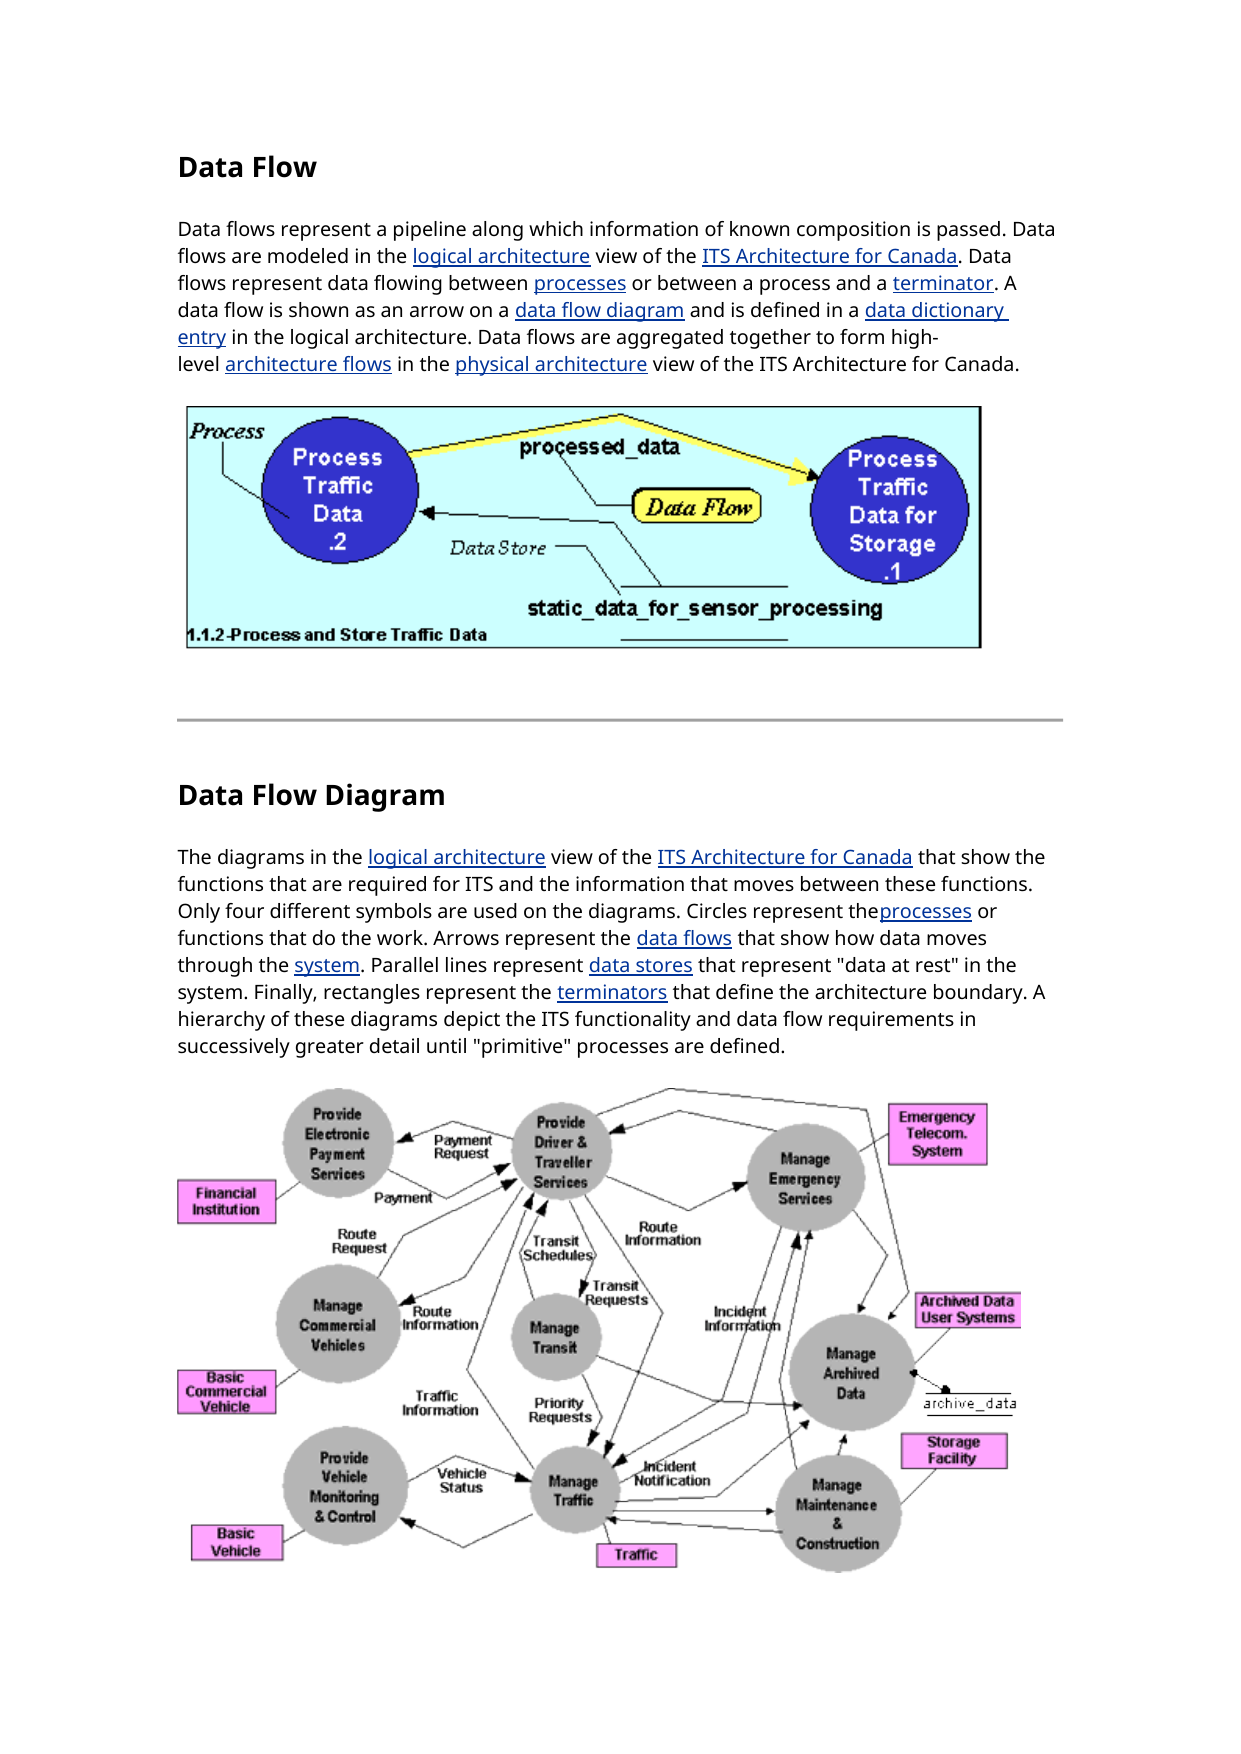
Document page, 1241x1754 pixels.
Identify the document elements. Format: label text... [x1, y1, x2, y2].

text Data flows represent a pipeline along which information of known composition is passed. Data flows are modeled in the logical architecture view of the ITS Architecture for Canada. Data flows represent data flowing between processes or between a process and a terminator. A data flow is shown as an arrow on a data flow diagram and is defined in a data dictionary entry in the logical architecture. Data flows are aggregated together to form high-level architecture flows in the physical architecture view of the ITS Architecture for Canada. [177, 215, 1063, 377]
text Data Flow [177, 148, 1063, 186]
text The diagrams in the logical architecture view of the ITS Architecture for Canada that show the functions that are required for ITS and the information that moves between these functions. Only four different symbols are used on the diagrams. Circles represent theprocesses or functions that do the work. Arrows represent the data flows that show how data moves through the system. Parallel lines represent data stores that represent "data at rest" in the system. Finally, rectangles represent the terminators that define the architecture boundary. A hierarchy of these diagrams depict the ITS functionality and data flow requirements in successively greater detail until "primitive" processes are defined. [177, 843, 1063, 1059]
picture [177, 406, 990, 663]
picture [177, 1088, 1021, 1573]
text Data Flow Diagram [177, 776, 1063, 814]
